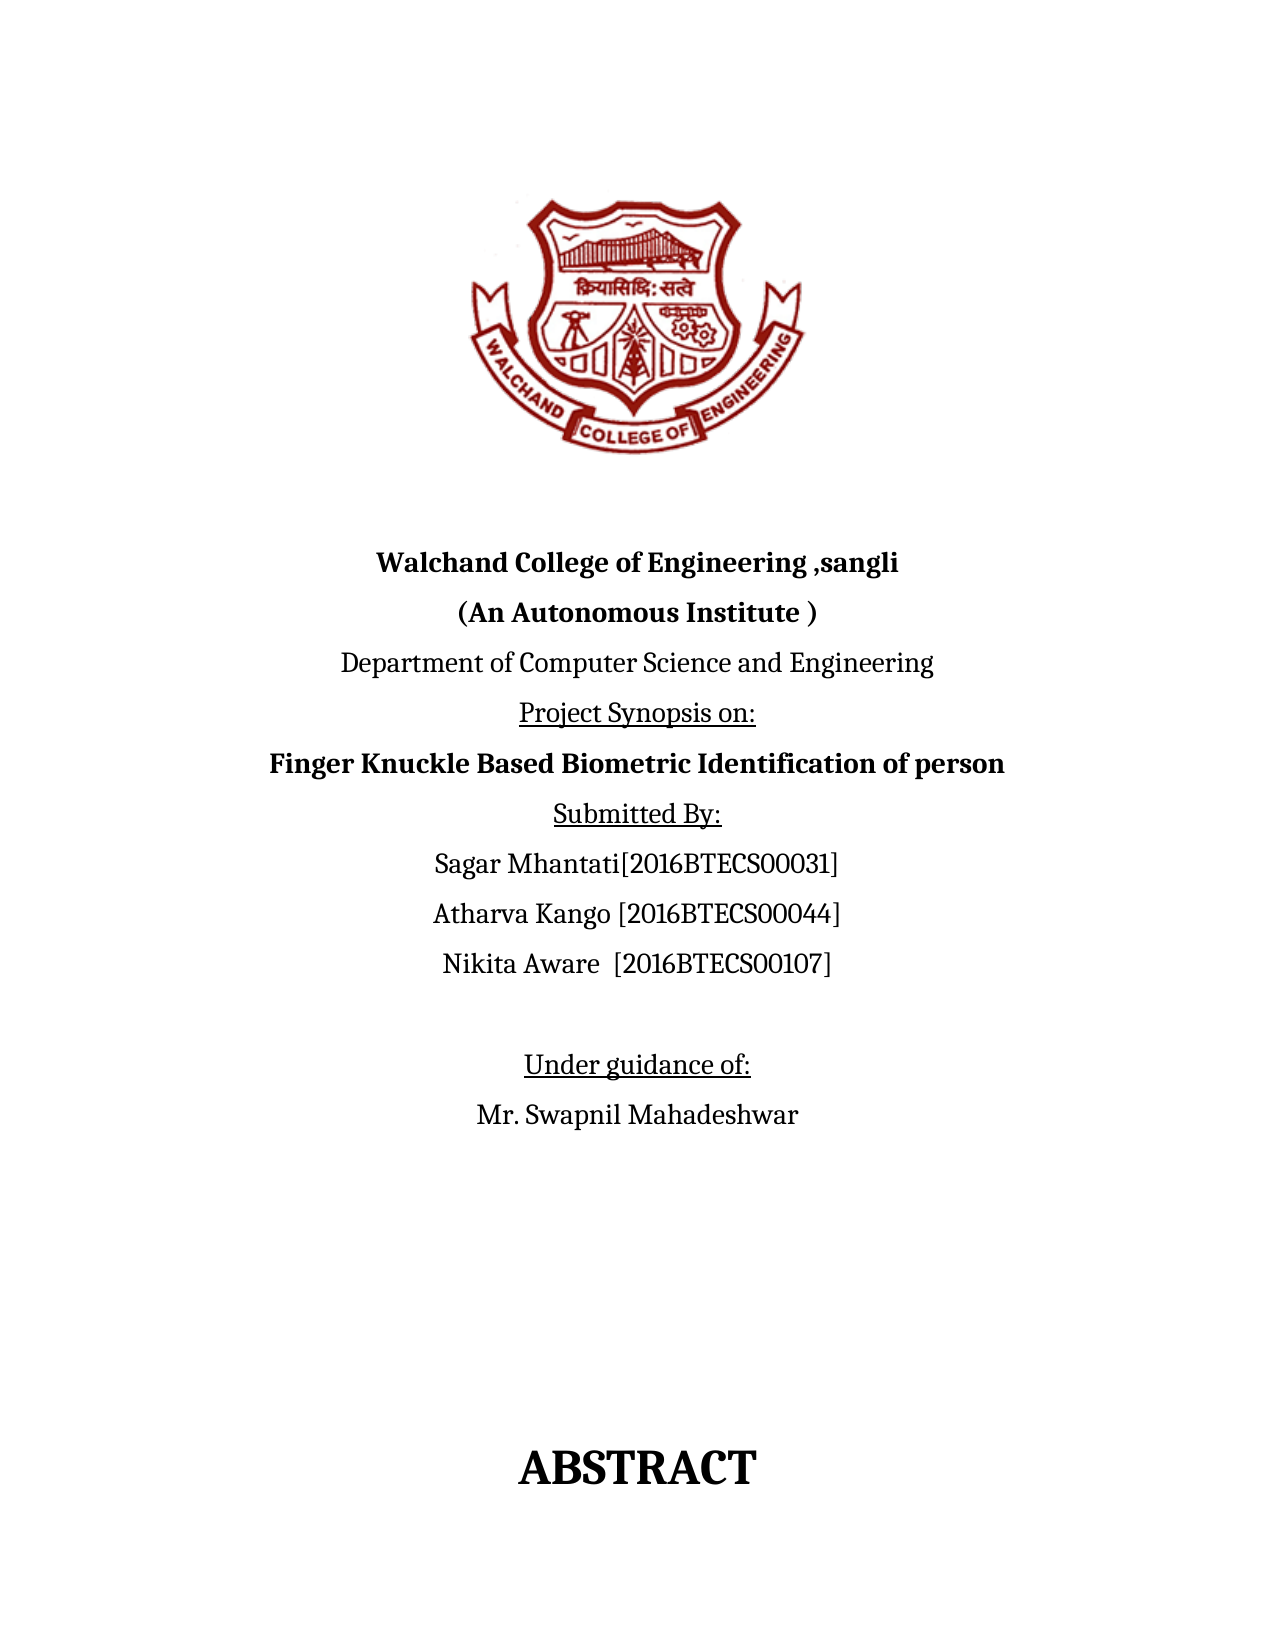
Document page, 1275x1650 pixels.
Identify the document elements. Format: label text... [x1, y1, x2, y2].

text Sagar Mhantati[2016BTECS00031] [150, 847, 1125, 881]
text Walchand College of Engineering ,sangli [150, 546, 1125, 579]
text Project Synopsis on: [150, 697, 1125, 730]
text Under guidance of: [150, 1048, 1125, 1082]
text Mr. Swapnil Mahadeshwar [150, 1098, 1125, 1132]
text Atharva Kango [2016BTECS00044] [150, 897, 1125, 931]
text (An Autonomous Institute ) [150, 596, 1125, 630]
text Department of Computer Science and Engineering [150, 646, 1125, 680]
text Submitted By: [150, 797, 1125, 831]
text Finger Knuckle Based Biometric Identification of person [150, 747, 1125, 780]
picture [464, 166, 811, 480]
text ABSTRACT [150, 1439, 1125, 1497]
text Nikita Aware [2016BTECS00107] [150, 948, 1125, 981]
